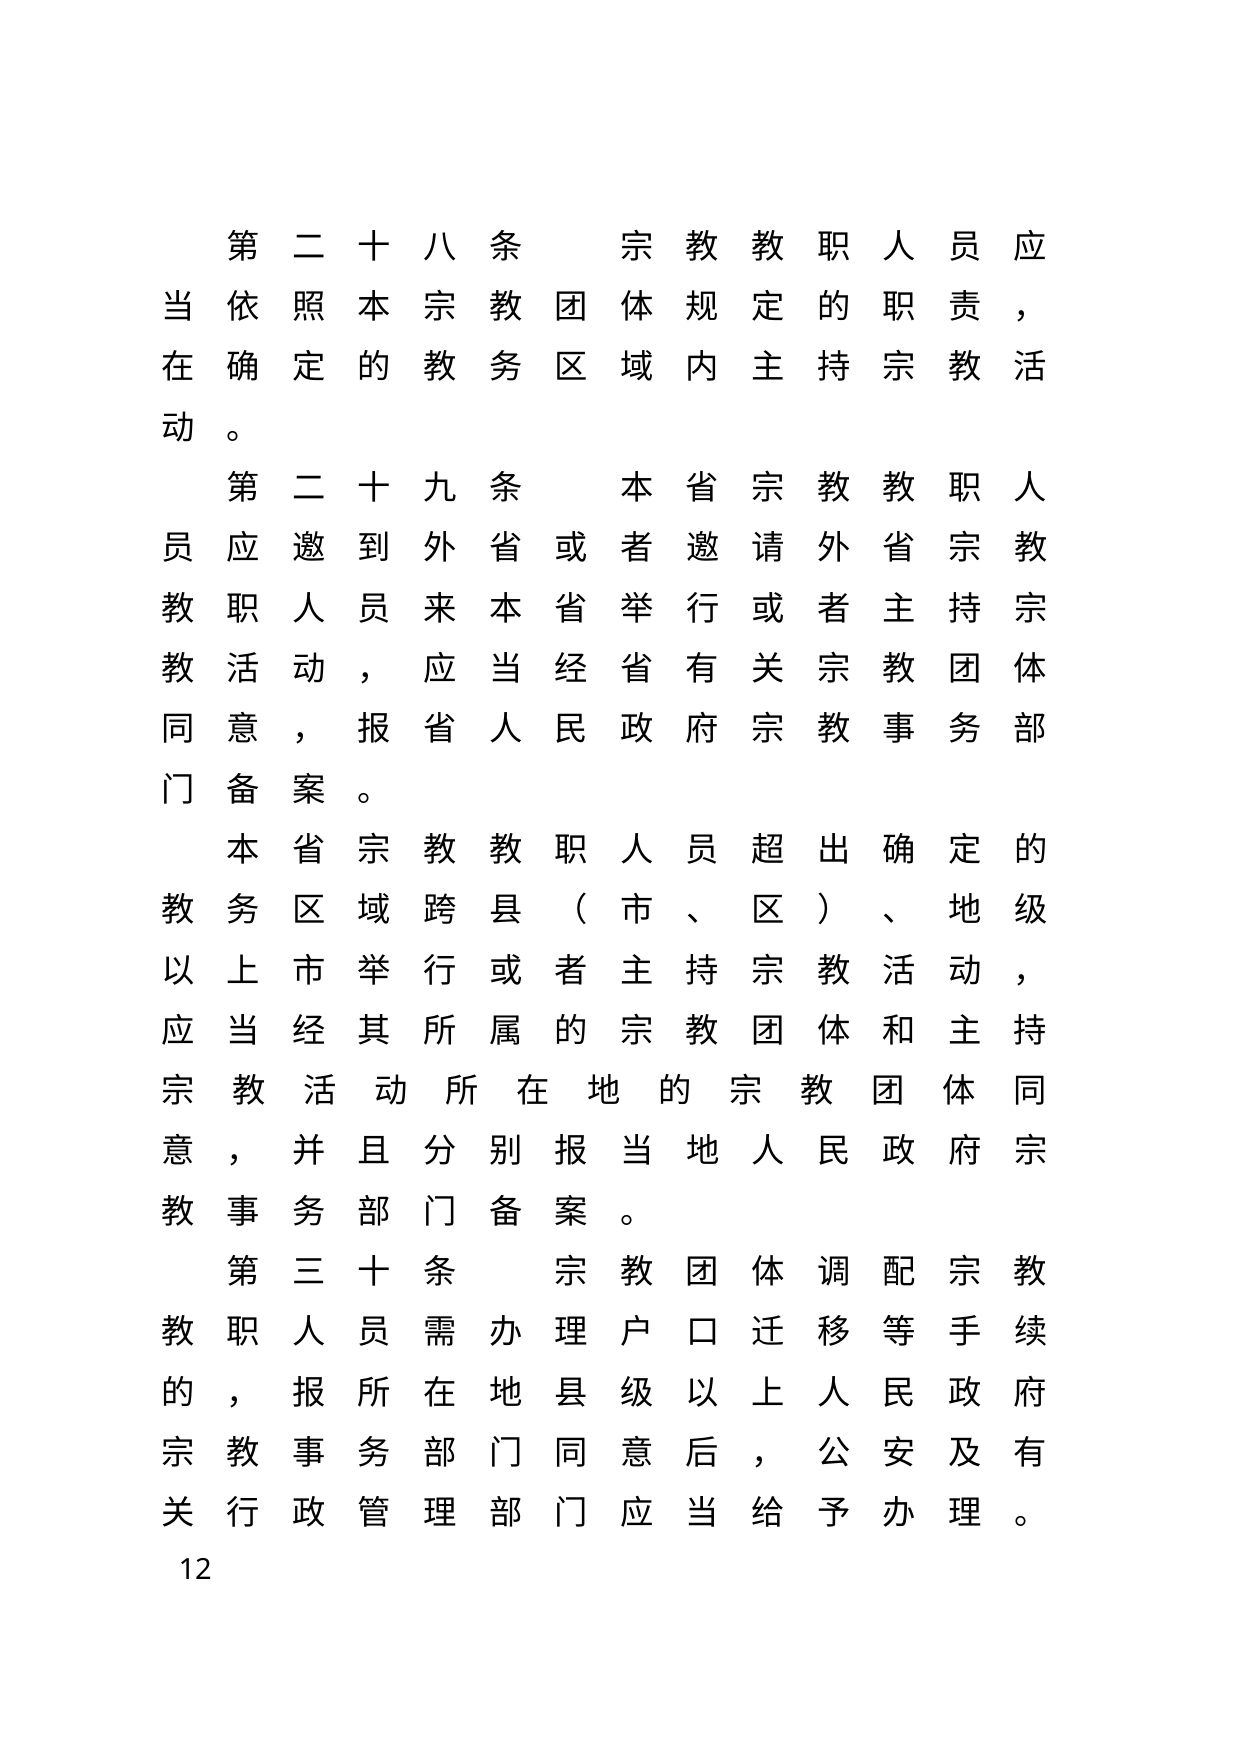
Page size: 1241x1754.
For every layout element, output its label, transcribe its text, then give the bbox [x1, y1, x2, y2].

text 第二十八条 宗教教职人员应当依照本宗教团体规定的职责，在确定的教务区域内主持宗教活动。 [161, 213, 1079, 455]
text 本省宗教教职人员超出确定的教务区域跨县（市、区）、地级以上市举行或者主持宗教活动，应当经其所属的宗教团体和主持宗教活动所在地的宗教团体同意，并且分别报当地人民政府宗教事务部门备案。 [161, 817, 1079, 1239]
text 第二十九条 本省宗教教职人员应邀到外省或者邀请外省宗教教职人员来本省举行或者主持宗教活动，应当经省有关宗教团体同意，报省人民政府宗教事务部门备案。 [161, 455, 1079, 817]
text 第三十条 宗教团体调配宗教教职人员需办理户口迁移等手续的，报所在地县级以上人民政府宗教事务部门同意后，公安及有关行政管理部门应当给予办理。 [161, 1239, 1079, 1540]
